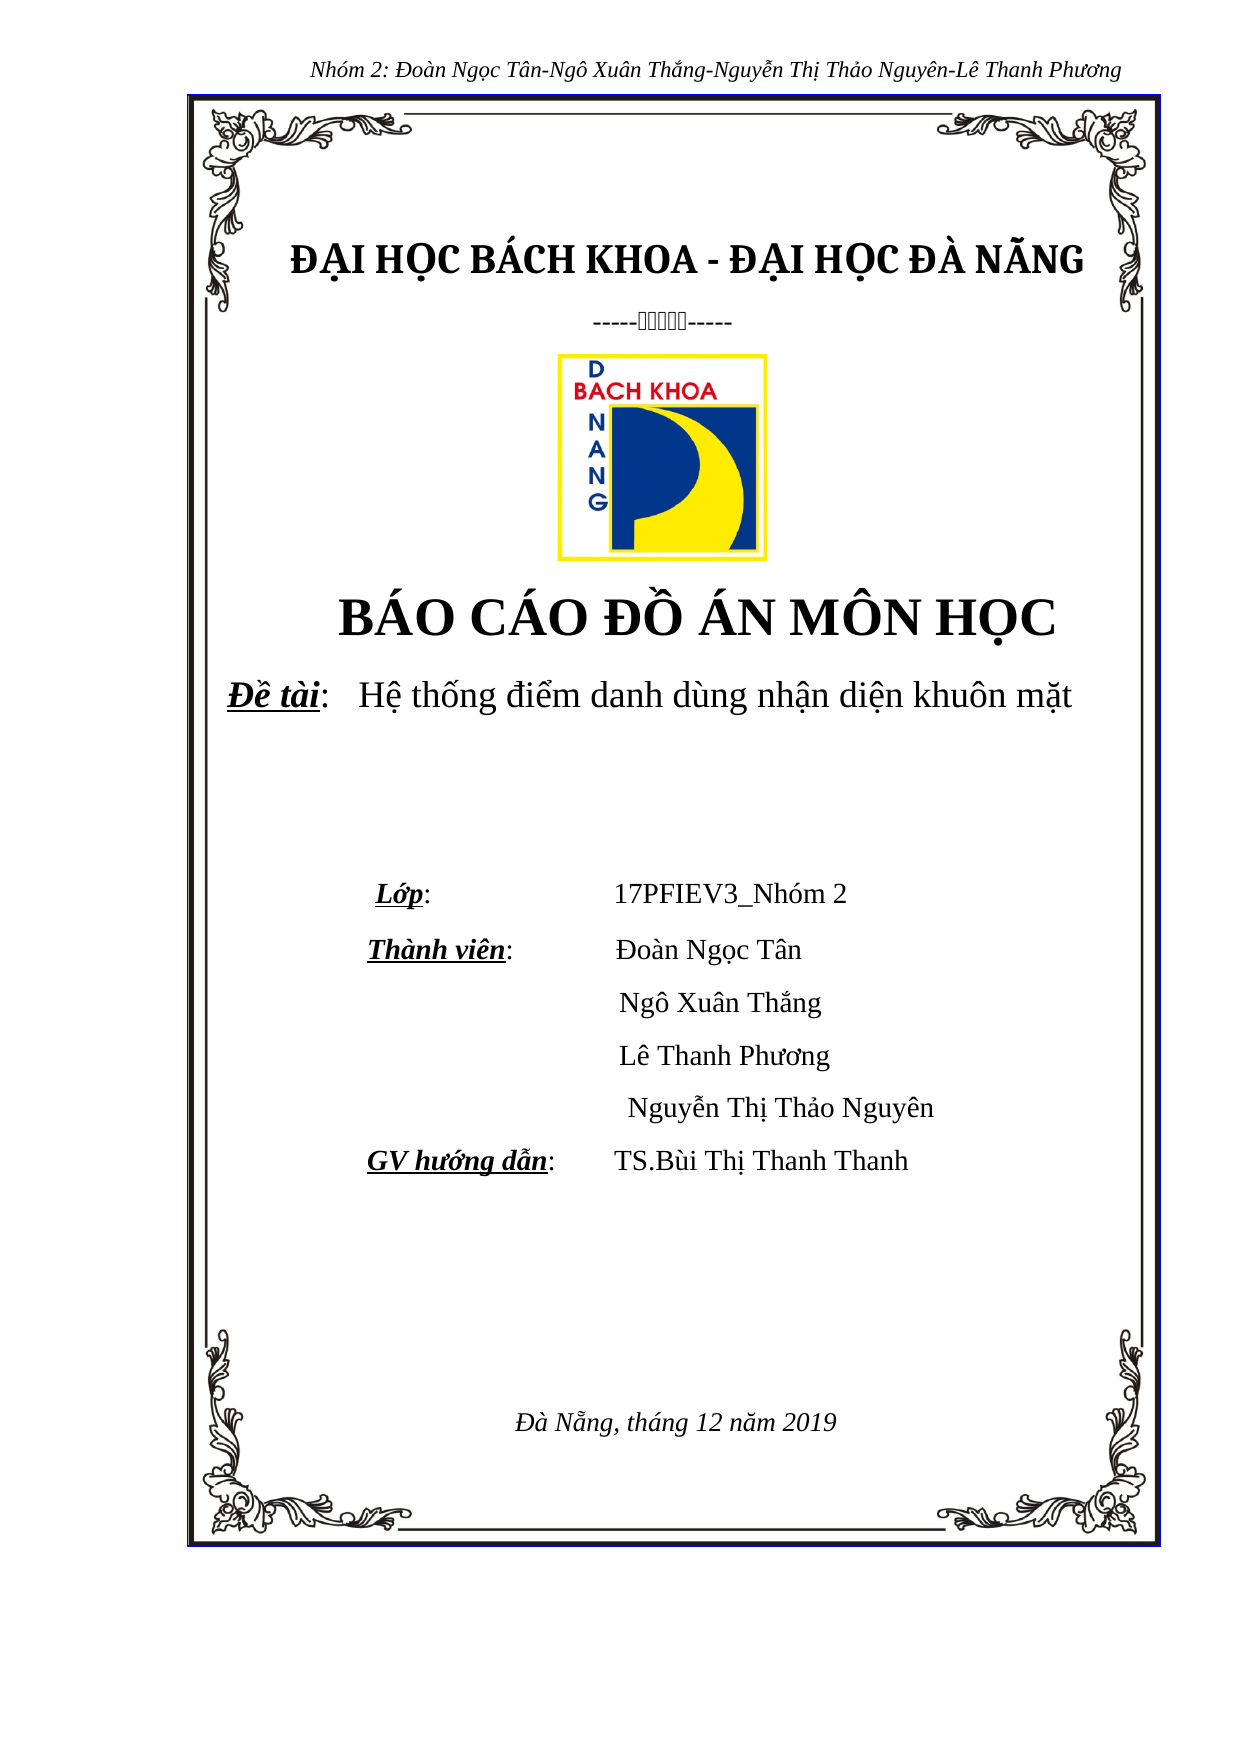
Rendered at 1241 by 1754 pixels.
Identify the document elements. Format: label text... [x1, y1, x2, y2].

text GV hướng dẫn: TS.Bùi Thị Thanh Thanh [177, 1143, 1122, 1177]
picture [188, 96, 1159, 1545]
text Nguyễn Thị Thảo Nguyên [177, 1090, 1122, 1124]
text Đà Nẵng, tháng 12 năm 2019 [177, 1406, 1122, 1437]
text BÁO CÁO ĐỒ ÁN MÔN HỌC [252, 585, 1122, 648]
text Lớp: 17PFIEV3_Nhóm 2 [177, 877, 1122, 910]
text Ngô Xuân Thắng [177, 985, 1122, 1018]
text ĐẠI HỌC BÁCH KHOA - ĐẠI HỌC ĐÀ NẴNG [177, 236, 1122, 284]
text Thành viên: Đoàn Ngọc Tân [177, 932, 1122, 966]
text ---------- [177, 304, 1127, 336]
text Đề tài: Hệ thống điểm danh dùng nhận diện khuôn mặt [177, 672, 1122, 716]
text Lê Thanh Phương [177, 1038, 1122, 1071]
